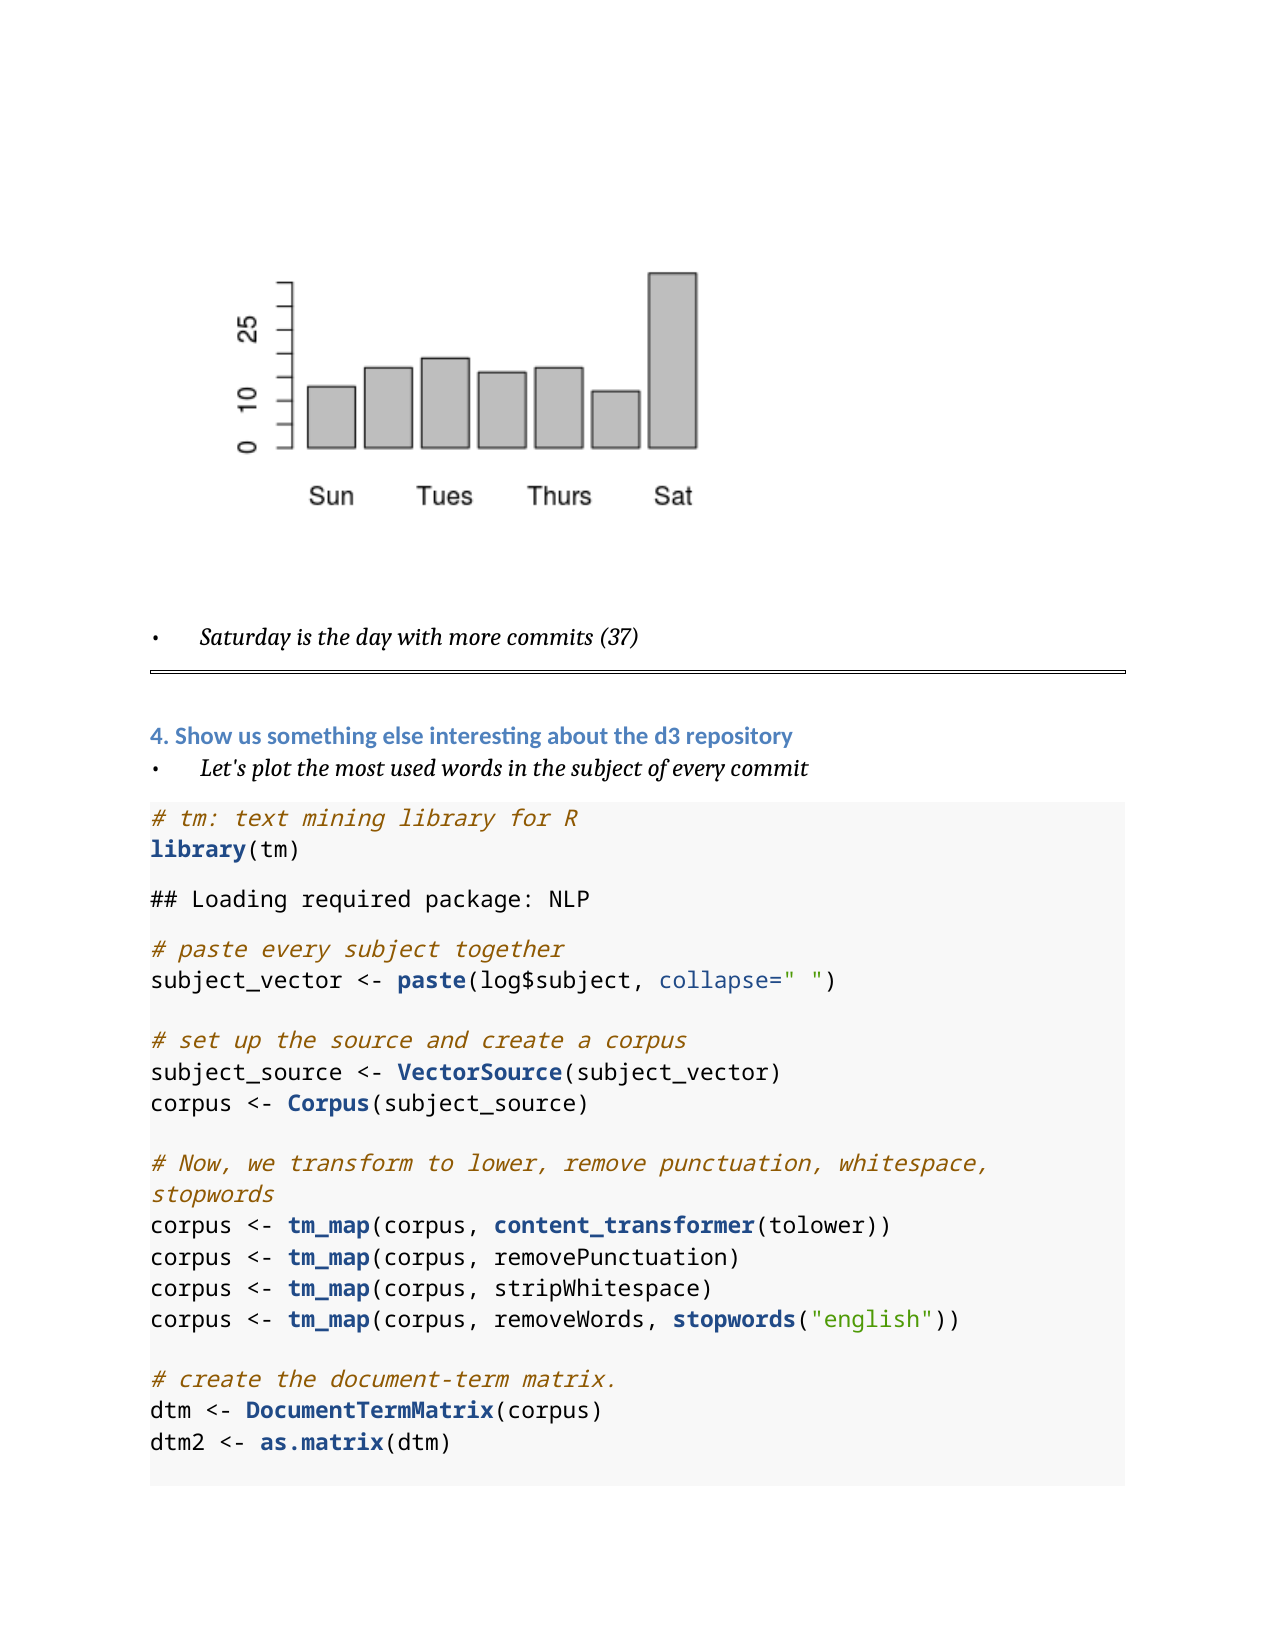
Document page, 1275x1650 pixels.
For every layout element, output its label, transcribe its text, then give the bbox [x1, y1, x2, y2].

text ## Loading required package: NLP [150, 883, 1125, 914]
subtitle 4. Show us something else interesting about the d3 repository [150, 720, 1125, 751]
list Let's plot the most used words in the subject of every commit [150, 754, 1125, 783]
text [150, 933, 1125, 1486]
list Saturday is the day with more commits (37) [150, 623, 1125, 652]
picture [168, 150, 775, 605]
text # tm: text mining library for R library(tm) [301, 802, 1125, 864]
